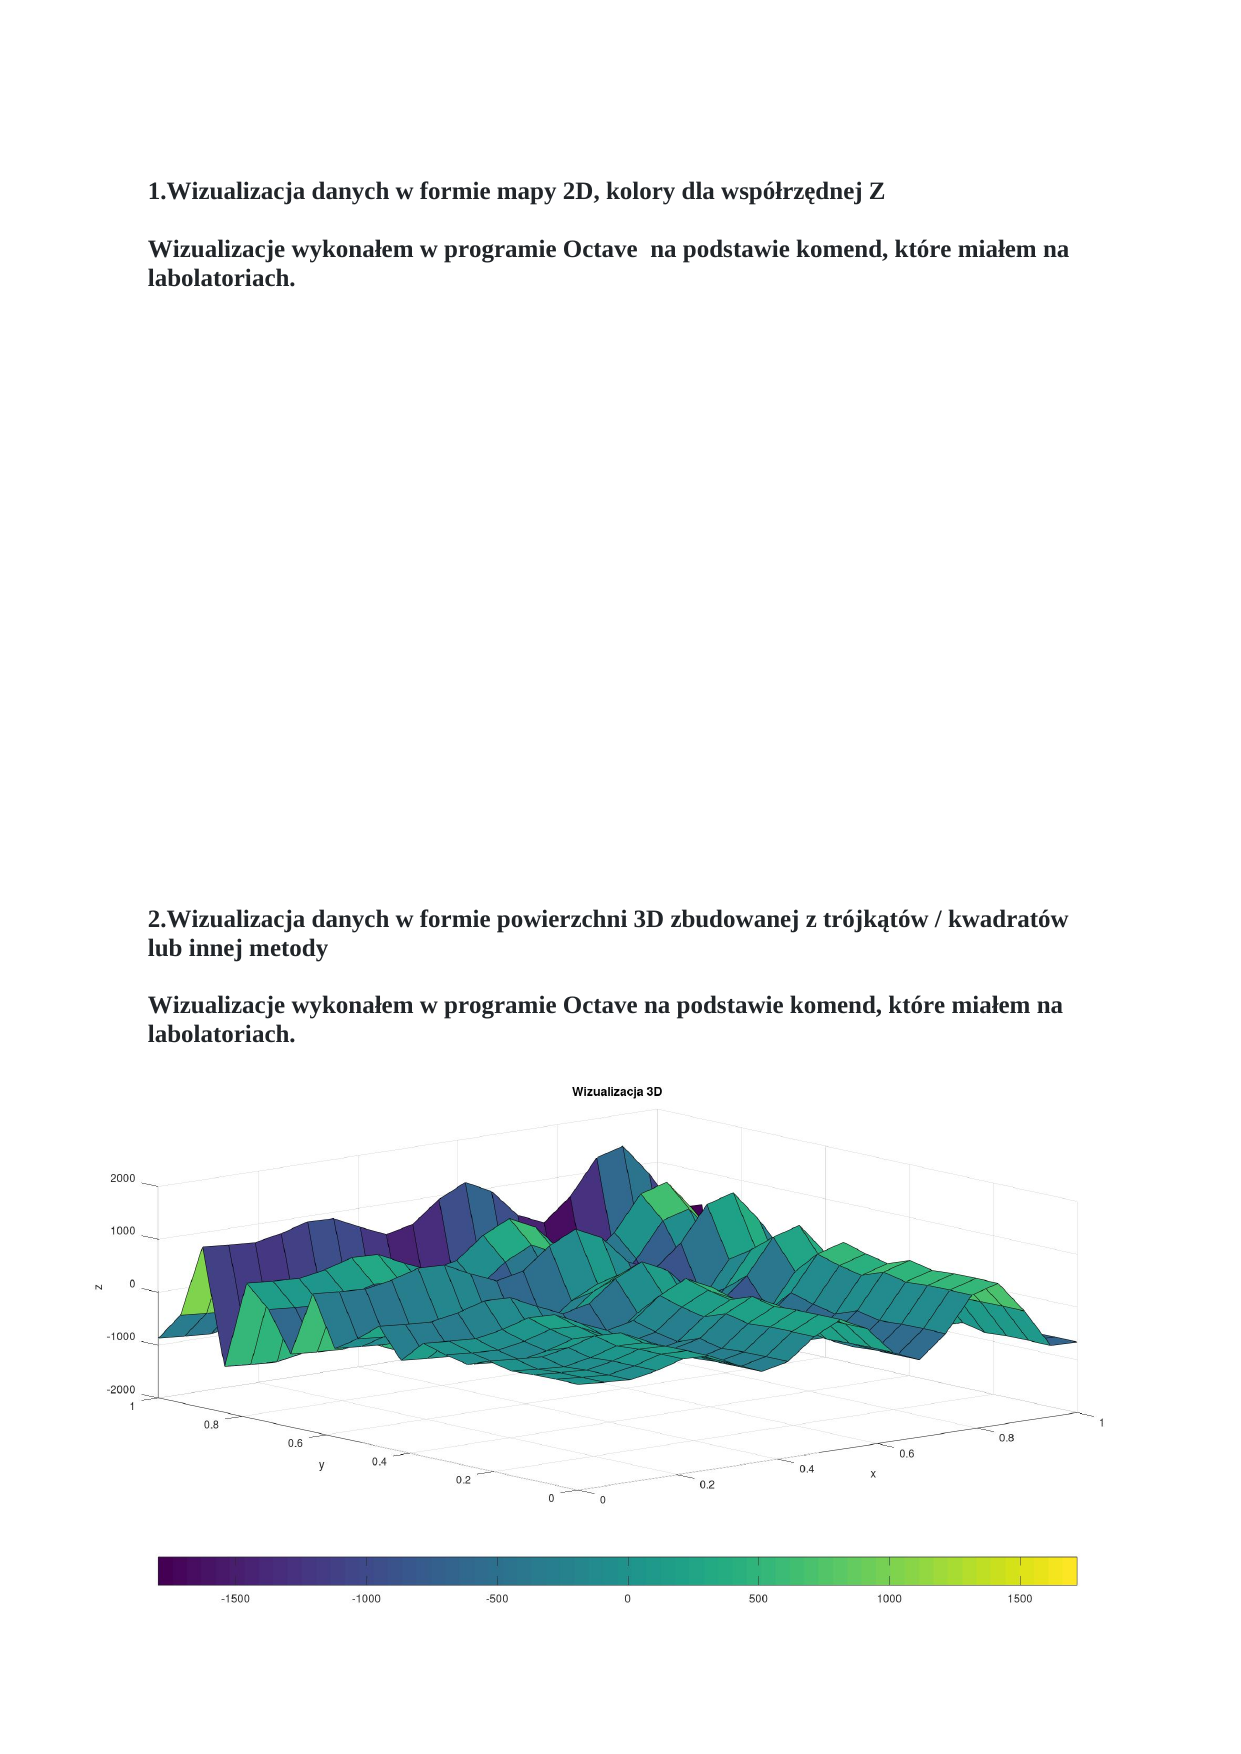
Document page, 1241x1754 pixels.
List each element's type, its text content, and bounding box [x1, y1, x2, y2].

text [148, 148, 1093, 205]
text Wizualizacje wykonałem w programie Octave na podstawie komend, które miałem na labolatoriach. 2.Wizualizacja danych w formie powierzchni 3D zbudowanej z trójkątów / kwadratów lub innej metody Wizualizacje wykonałem w programie Octave na podstawie komend, które miałem na labolatoriach. 3.Wyznaczyć funkcje interpolacyjne dla wybranego wiersza lub kolumny z siatki. Kod programu: #include <iostream> [148, 234, 1093, 1048]
picture [87, 1066, 1120, 1609]
